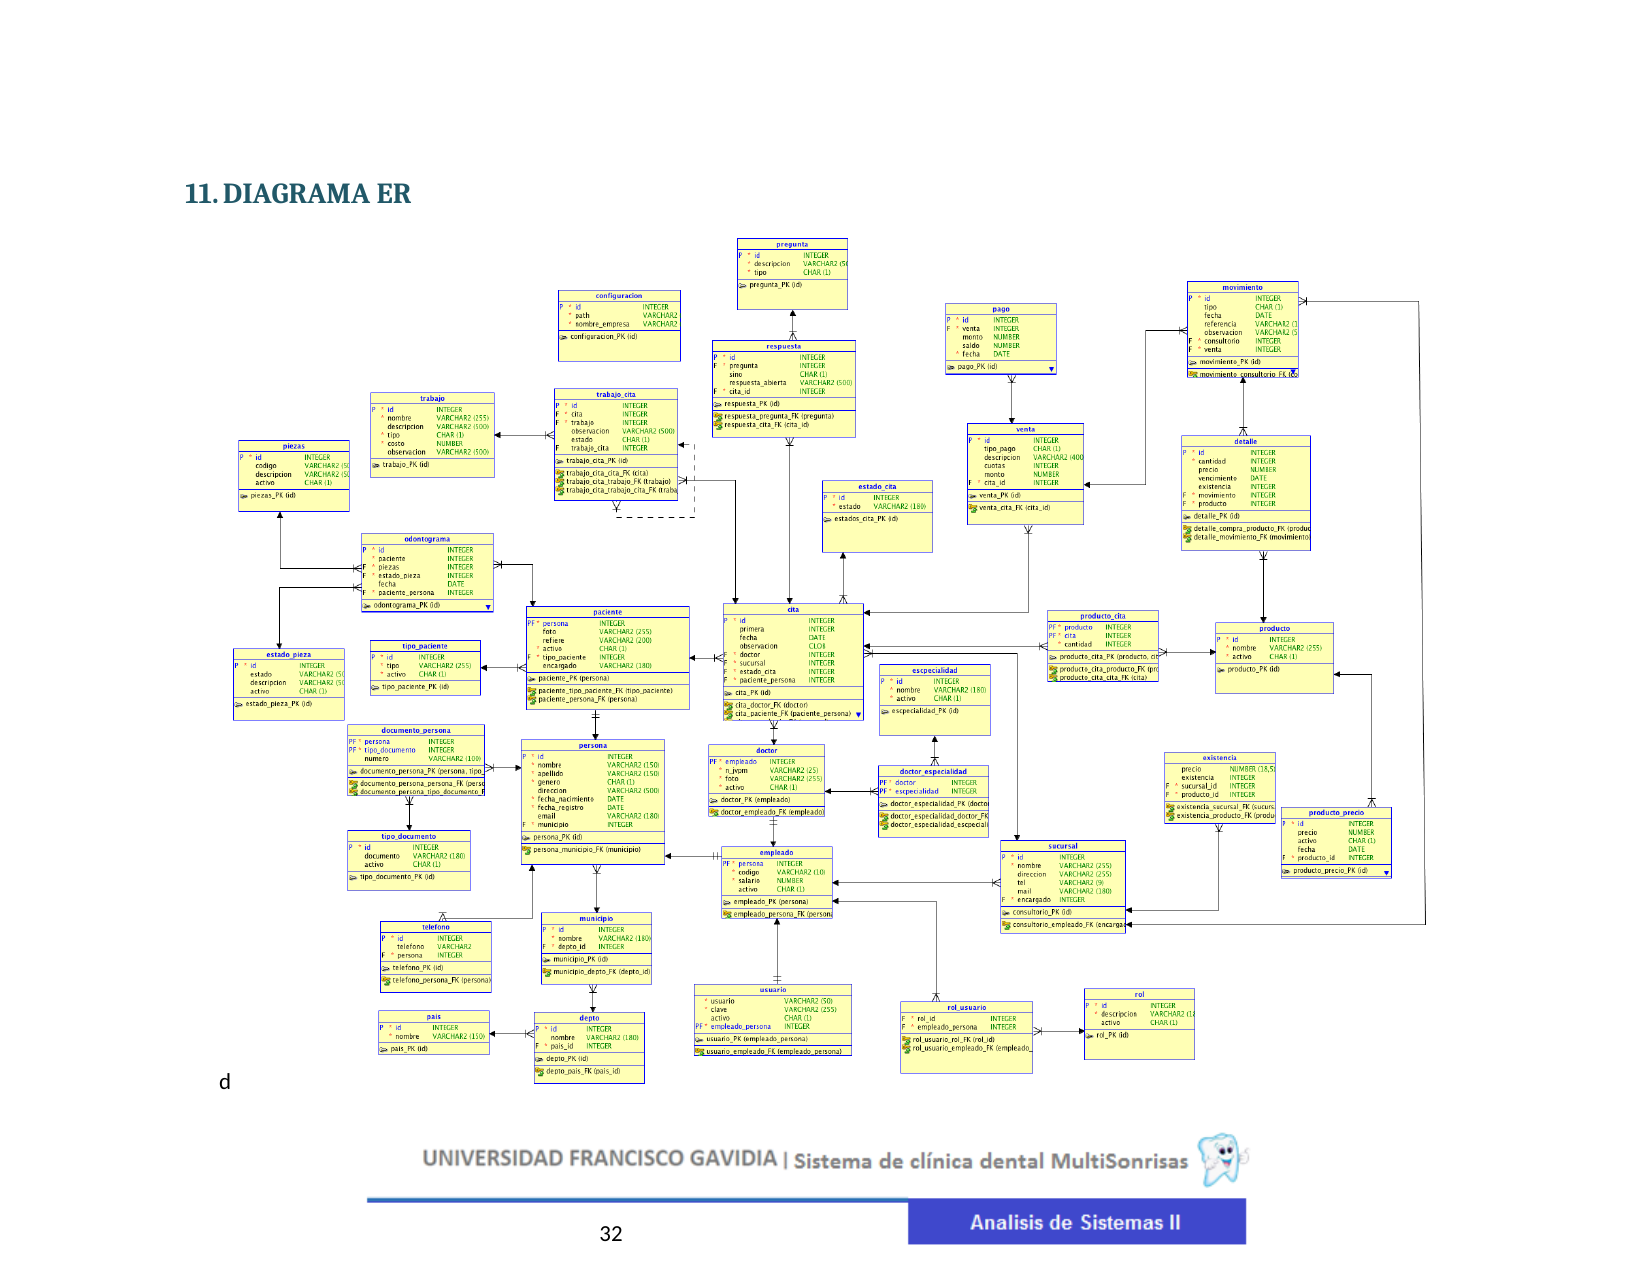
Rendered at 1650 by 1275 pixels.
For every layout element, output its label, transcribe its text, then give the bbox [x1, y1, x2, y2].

subtitle DIAGRAMA ER [185, 177, 1502, 211]
picture [354, 1130, 1275, 1264]
picture [231, 227, 1432, 1090]
